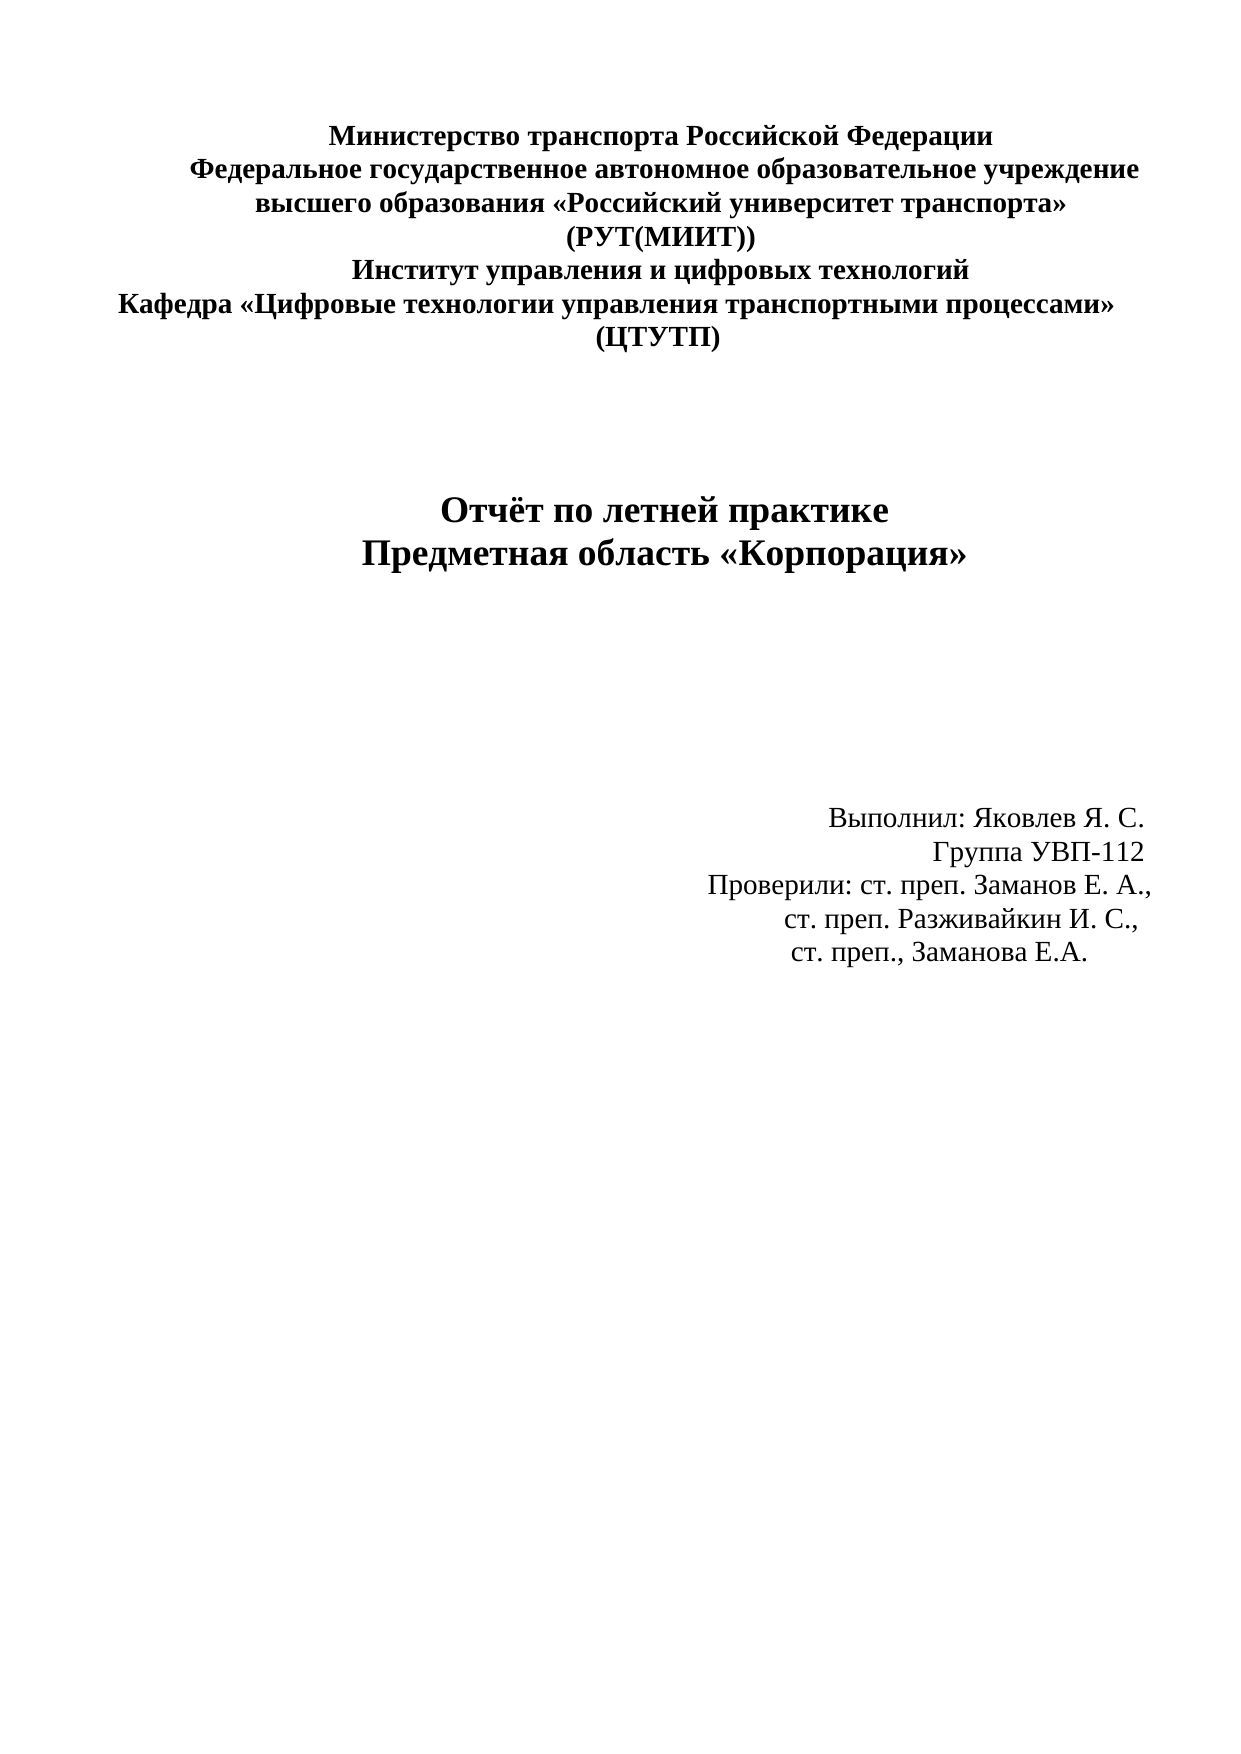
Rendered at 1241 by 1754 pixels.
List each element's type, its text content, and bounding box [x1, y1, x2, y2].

text ст. преп. Разживайкин И. С., [177, 901, 1152, 934]
text Министерство транспорта Российской Федерации [177, 118, 1152, 152]
text Федеральное государственное автономное образовательное учреждение высшего образования «Российский университет транспорта» [177, 152, 1152, 219]
text (РУТ(МИИТ)) [177, 219, 1152, 252]
text Предметная область «Корпорация» [177, 530, 1152, 573]
text Кафедра «Цифровые технологии управления транспортными процессами» [118, 286, 1152, 319]
text Институт управления и цифровых технологий [177, 252, 1152, 286]
text (ЦТУТП) [177, 319, 1152, 353]
text Отчёт по летней практике [177, 487, 1152, 530]
text Выполнил: Яковлев Я. С. [177, 800, 1152, 834]
text ст. преп., Заманова Е.А. [177, 934, 1152, 968]
text Группа УВП-112 [177, 834, 1152, 867]
text Проверили: ст. преп. Заманов Е. А., [177, 867, 1152, 901]
